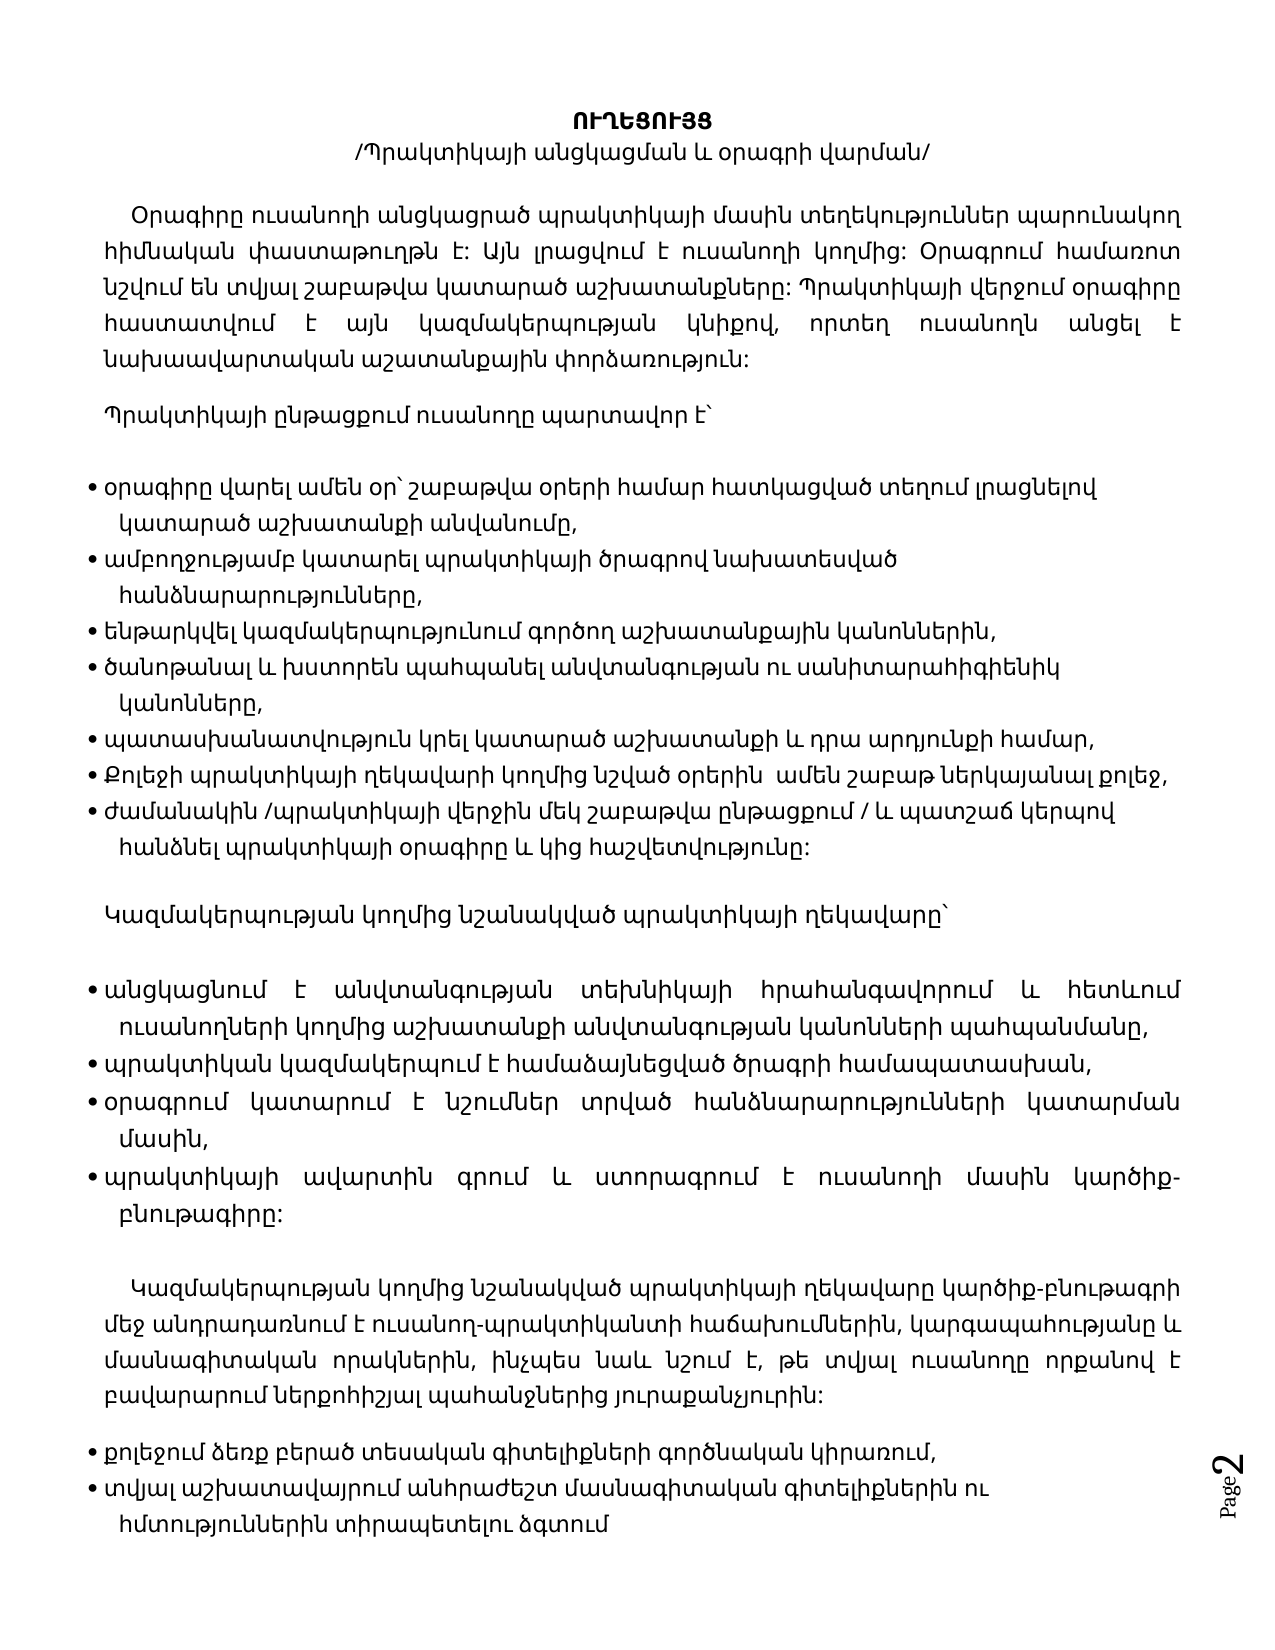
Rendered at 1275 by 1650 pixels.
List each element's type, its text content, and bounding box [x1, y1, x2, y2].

list տվյալ աշխատավայրում անհրաժեշտ մասնագիտական գիտելիքներին ու հմտություններին տիրապետելու ձգտում [89, 1472, 1181, 1539]
text Օրագիրը ուսանողի անցկացրած պրակտիկայի մասին տեղեկություններ պարունակող հիմնական փաստաթուղթն է: Այն լրացվում է ուսանողի կողմից: Օրագրում համառոտ նշվում են տվյալ շաբաթվա կատարած աշխատանքները: Պրակտիկայի վերջում օրագիրը հաստատվում է այն կազմակերպության կնիքով, որտեղ ուսանողն անցել է նախաավարտական աշատանքային փորձառություն: [103, 199, 1181, 374]
list ժամանակին /պրակտիկայի վերջին մեկ շաբաթվա ընթացքում / և պատշաճ կերպով հանձնել պրակտիկայի օրագիրը և կից հաշվետվությունը: [89, 794, 1181, 862]
text /Պրակտիկայի անցկացման և օրագրի վարման/ [103, 136, 1181, 167]
list Քոլեջի պրակտիկայի ղեկավարի կողմից նշված օրերին ամեն շաբաթ ներկայանալ քոլեջ, [89, 759, 1181, 790]
list պատասխանատվություն կրել կատարած աշխատանքի և դրա արդյունքի համար, [89, 723, 1181, 754]
list ծանոթանալ և խստորեն պահպանել անվտանգության ու սանիտարահիգիենիկ կանոնները, [89, 651, 1181, 718]
text Պրակտիկայի ընթացքում ուսանողը պարտավոր է՝ [103, 399, 1181, 431]
text Կազմակերպության կողմից նշանակված պրակտիկայի ղեկավարը՝ [103, 898, 1181, 930]
text ՈՒՂԵՑՈՒՅՑ [103, 105, 1181, 136]
list պրակտիկան կազմակերպում է համաձայնեցված ծրագրի համապատասխան, [89, 1047, 1181, 1080]
list օրագիրը վարել ամեն օր՝ շաբաթվա օրերի համար հատկացված տեղում լրացնելով կատարած աշխատանքի անվանումը, [89, 471, 1181, 538]
list ամբողջությամբ կատարել պրակտիկայի ծրագրով նախատեսված հանձնարարությունները, [89, 543, 1181, 610]
list ենթարկվել կազմակերպությունում գործող աշխատանքային կանոններին, [89, 615, 1181, 646]
text Կազմակերպության կողմից նշանակված պրակտիկայի ղեկավարը կարծիք-բնութագրի մեջ անդրադառնում է ուսանող-պրակտիկանտի հաճախումներին, կարգապահությանը և մասնագիտական որակներին, ինչպես նաև նշում է, թե տվյալ ուսանողը որքանով է բավարարում ներքոհիշյալ պահանջներից յուրաքանչյուրին: [103, 1272, 1181, 1411]
list անցկացնում է անվտանգության տեխնիկայի հրահանգավորում և հետևում ուսանողների կողմից աշխատանքի անվտանգության կանոնների պահպանմանը, [89, 972, 1181, 1042]
list օրագրում կատարում է նշումներ տրված հանձնարարությունների կատարման մասին, [89, 1085, 1181, 1155]
list պրակտիկայի ավարտին գրում և ստորագրում է ուսանողի մասին կարծիք-բնութագիրը: [89, 1159, 1181, 1229]
list քոլեջում ձեռք բերած տեսական գիտելիքների գործնական կիրառում, [89, 1436, 1181, 1467]
